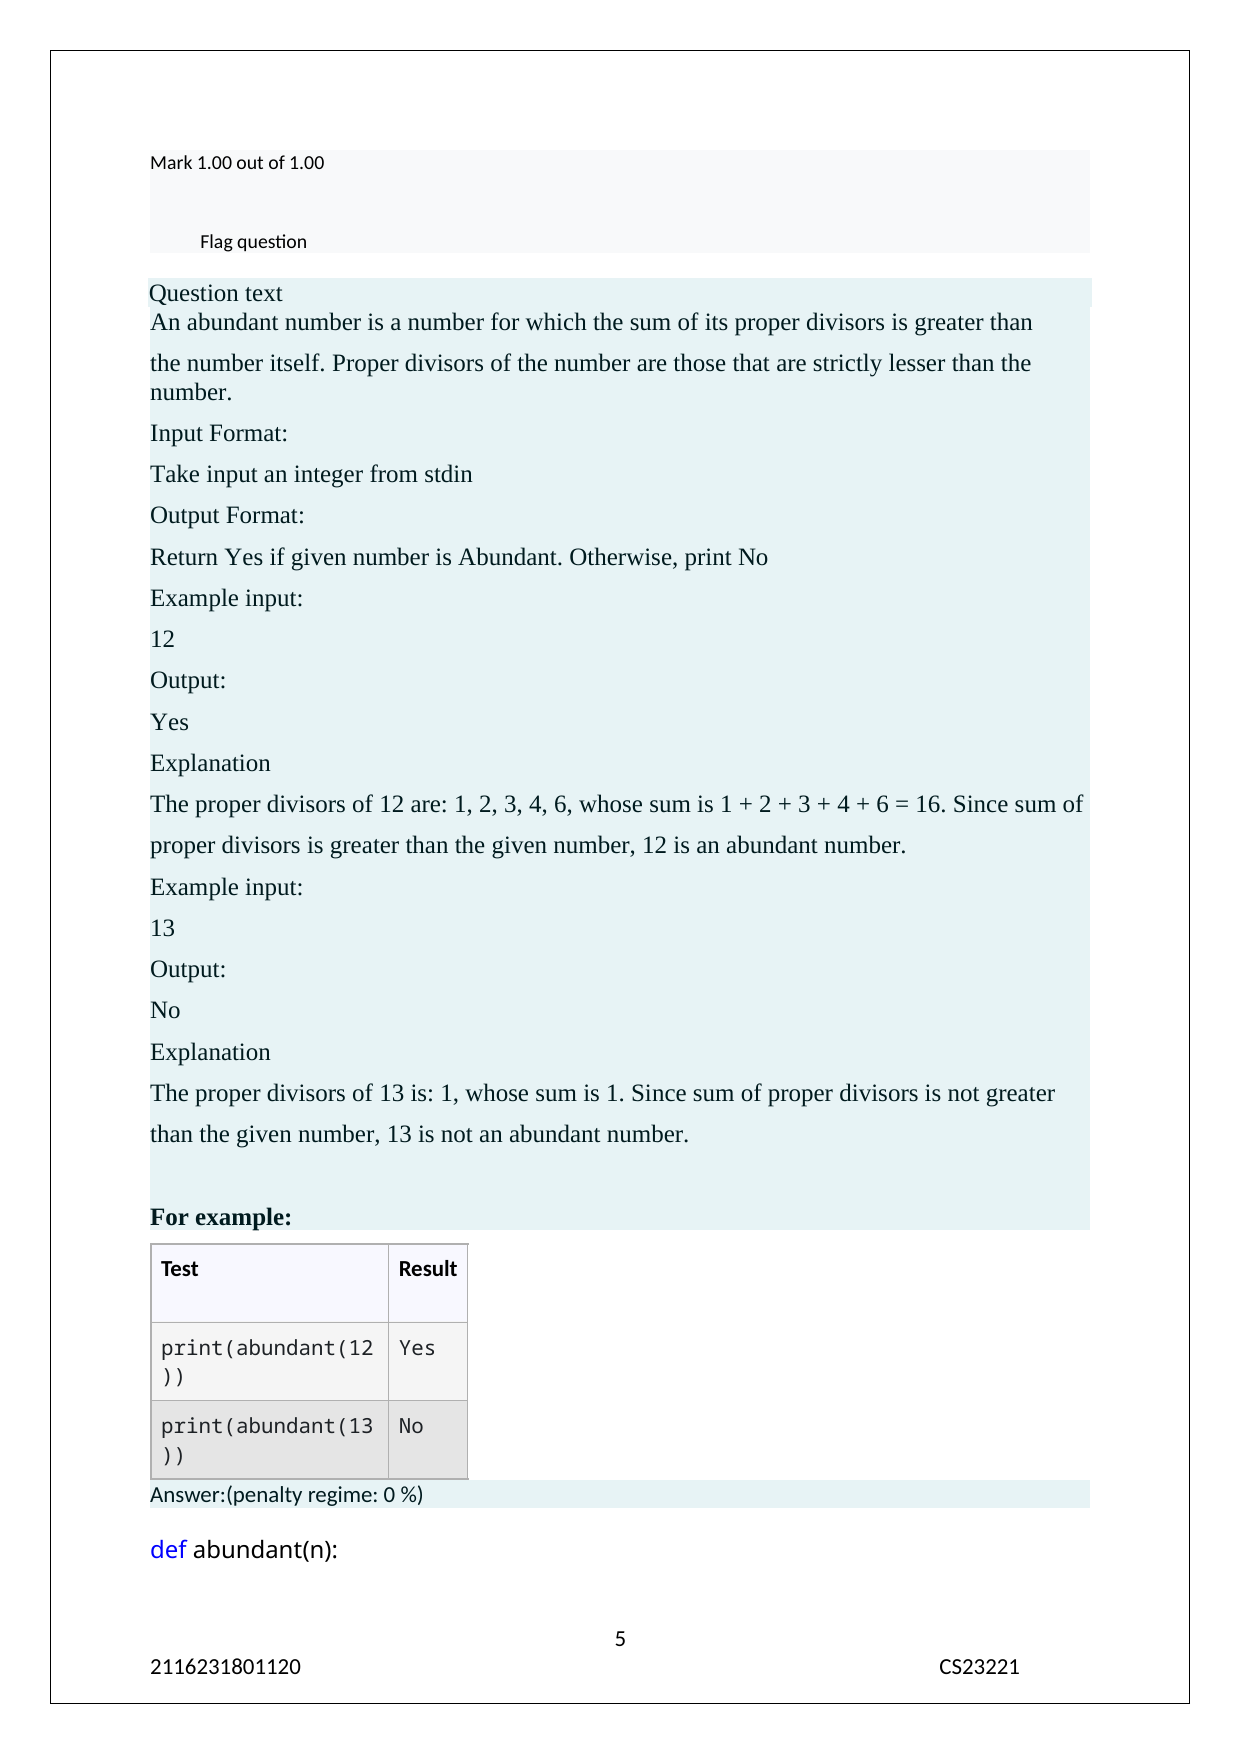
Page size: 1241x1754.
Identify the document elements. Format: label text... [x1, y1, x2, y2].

subtitle Question text [148, 278, 1092, 307]
text Output: [150, 665, 1090, 694]
table_header Test [152, 1245, 388, 1321]
text Flag question [150, 198, 1090, 253]
table_cell Yes [389, 1323, 467, 1400]
text No [150, 995, 1090, 1024]
text The proper divisors of 12 are: 1, 2, 3, 4, 6, whose sum is 1 + 2 + 3 + 4 + 6 = 16. Since sum of [150, 789, 1090, 818]
table_header Result [389, 1245, 467, 1321]
text Yes [150, 707, 1090, 735]
table_cell print(abundant(13)) [152, 1401, 388, 1478]
text Explanation [150, 748, 1090, 777]
text Output: [150, 954, 1090, 983]
text 12 [150, 624, 1090, 653]
table_cell print(abundant(12)) [152, 1323, 388, 1400]
text Answer:(penalty regime: 0 %) [150, 1480, 1090, 1508]
text An abundant number is a number for which the sum of its proper divisors is greater than [150, 307, 1090, 335]
text For example: [150, 1202, 1090, 1230]
text than the given number, 13 is not an abundant number. [150, 1119, 1090, 1148]
text Take input an integer from stdin [150, 459, 1090, 488]
text the number itself. Proper divisors of the number are those that are strictly lesser than the number. [150, 348, 1090, 405]
table_cell No [389, 1401, 467, 1478]
text Example input: [150, 583, 1090, 612]
text Mark 1.00 out of 1.00 [150, 150, 1090, 174]
text Example input: [150, 872, 1090, 900]
text Explanation [150, 1037, 1090, 1065]
text Input Format: [150, 418, 1090, 447]
text Return Yes if given number is Abundant. Otherwise, print No [150, 542, 1090, 570]
text Output Format: [150, 500, 1090, 529]
text def abundant(n): [150, 1533, 1090, 1565]
text The proper divisors of 13 is: 1, whose sum is 1. Since sum of proper divisors is not greater [150, 1078, 1090, 1107]
text 13 [150, 913, 1090, 942]
text proper divisors is greater than the given number, 12 is an abundant number. [150, 830, 1090, 859]
